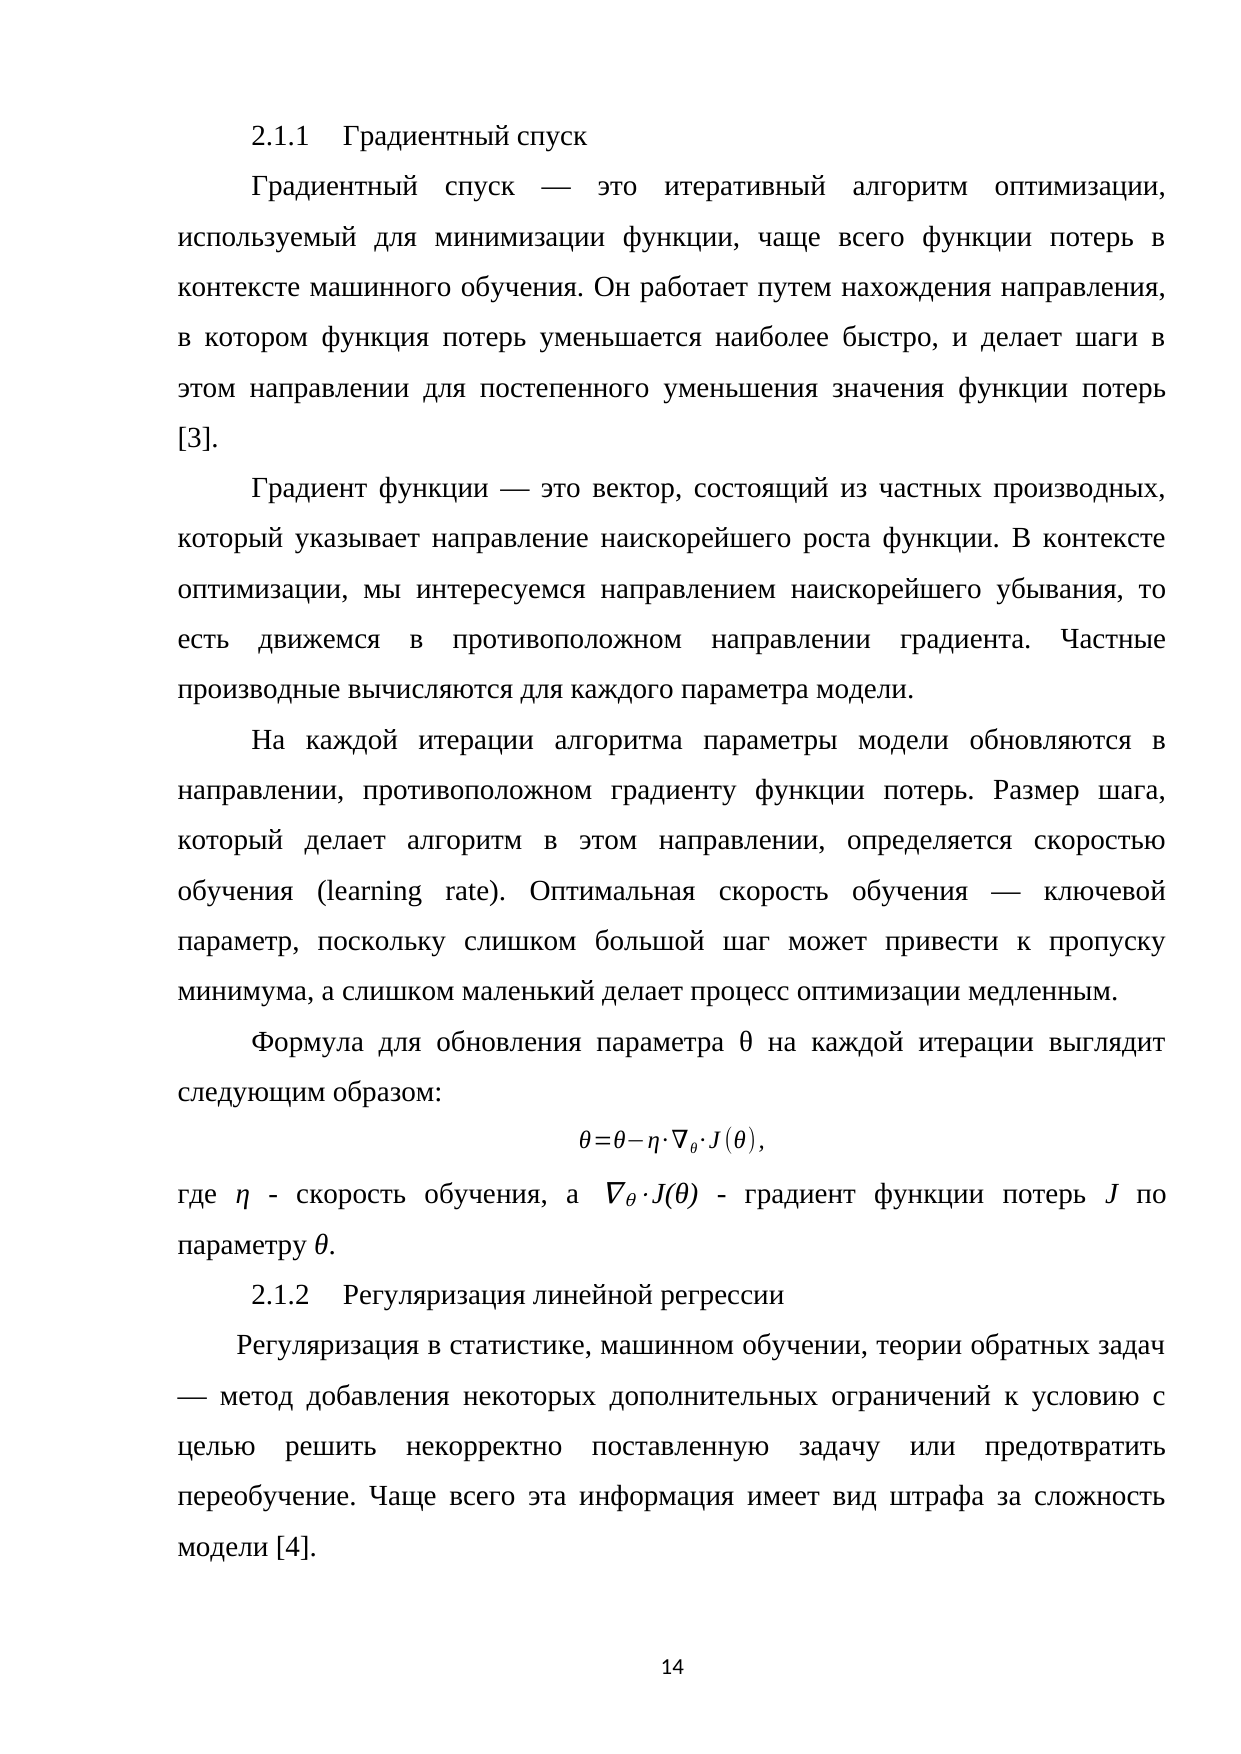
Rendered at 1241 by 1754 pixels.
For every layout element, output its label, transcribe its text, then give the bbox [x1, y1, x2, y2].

text Градиентный спуск — это итеративный алгоритм оптимизации, используемый для минимизации функции, чаще всего функции потерь в контексте машинного обучения. Он работает путем нахождения направления, в котором функция потерь уменьшается наиболее быстро, и делает шаги в этом направлении для постепенного уменьшения значения функции потерь [3]. [177, 168, 1167, 453]
list Градиентный спуск [251, 118, 1167, 152]
text Градиент функции — это вектор, состоящий из частных производных, который указывает направление наискорейшего роста функции. В контексте оптимизации, мы интересуемся направлением наискорейшего убывания, то есть движемся в противоположном направлении градиента. Частные производные вычисляются для каждого параметра модели. [177, 470, 1167, 705]
text Формула для обновления параметра θ на каждой итерации выглядит следующим образом: [177, 1024, 1167, 1108]
text Регуляризация в статистике, машинном обучении, теории обратных задач — метод добавления некоторых дополнительных ограничений к условию с целью решить некорректно поставленную задачу или предотвратить переобучение. Чаще всего эта информация имеет вид штрафа за сложность модели [4]. [177, 1327, 1167, 1562]
text где η - скорость обучения, а ∇θJ(θ) - градиент функции потерь J по параметру θ. [177, 1175, 1167, 1260]
text На каждой итерации алгоритма параметры модели обновляются в направлении, противоположном градиенту функции потерь. Размер шага, который делает алгоритм в этом направлении, определяется скоростью обучения (learning rate). Оптимальная скорость обучения — ключевой параметр, поскольку слишком большой шаг может привести к пропуску минимума, а слишком маленький делает процесс оптимизации медленным. [177, 722, 1167, 1007]
list Регуляризация линейной регрессии [251, 1277, 1167, 1311]
